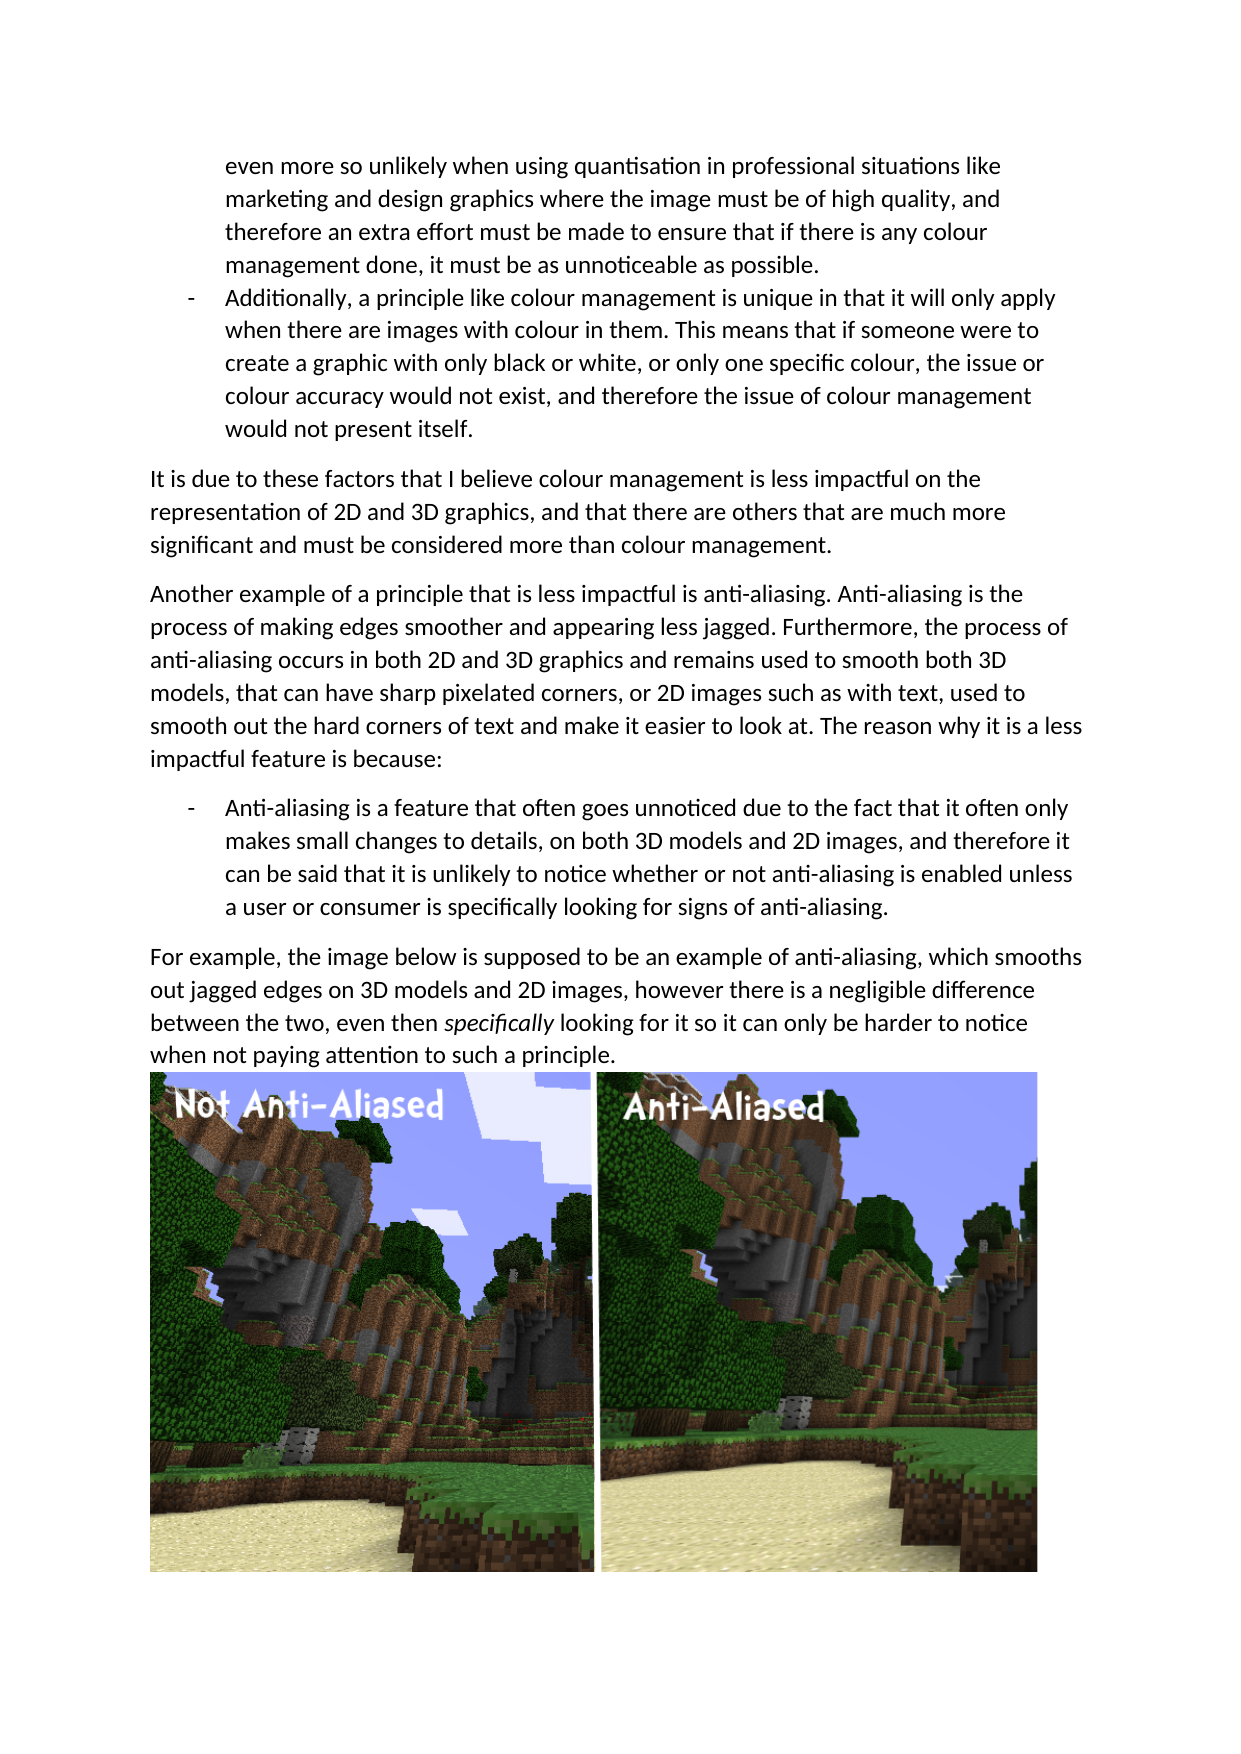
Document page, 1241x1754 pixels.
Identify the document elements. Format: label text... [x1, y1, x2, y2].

text Another example of a principle that is less impactful is anti-aliasing. Anti-aliasing is the process of making edges smoother and appearing less jagged. Furthermore, the process of anti-aliasing occurs in both 2D and 3D graphics and remains used to smooth both 3D models, that can have sharp pixelated corners, or 2D images such as with text, used to smooth out the hard corners of text and make it easier to look at. The reason why it is a less impactful feature is because: [150, 578, 1090, 773]
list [187, 150, 1090, 279]
list Anti-aliasing is a feature that often goes unnoticed due to the fact that it often only makes small changes to details, on both 3D models and 2D images, and therefore it can be said that it is unlikely to notice whether or not anti-aliasing is enabled unless a user or consumer is specifically looking for signs of anti-aliasing. [187, 792, 1090, 922]
text It is due to these factors that I believe colour management is less impactful on the representation of 2D and 3D graphics, and that there are others that are much more significant and must be considered more than colour management. [150, 463, 1090, 559]
list Additionally, a principle like colour management is unique in that it will only apply when there are images with colour in them. This means that if someone were to create a graphic with only black or white, or only one specific colour, the issue or colour accuracy would not exist, and therefore the issue of colour management would not present itself. [187, 282, 1090, 444]
picture [150, 1072, 1038, 1572]
